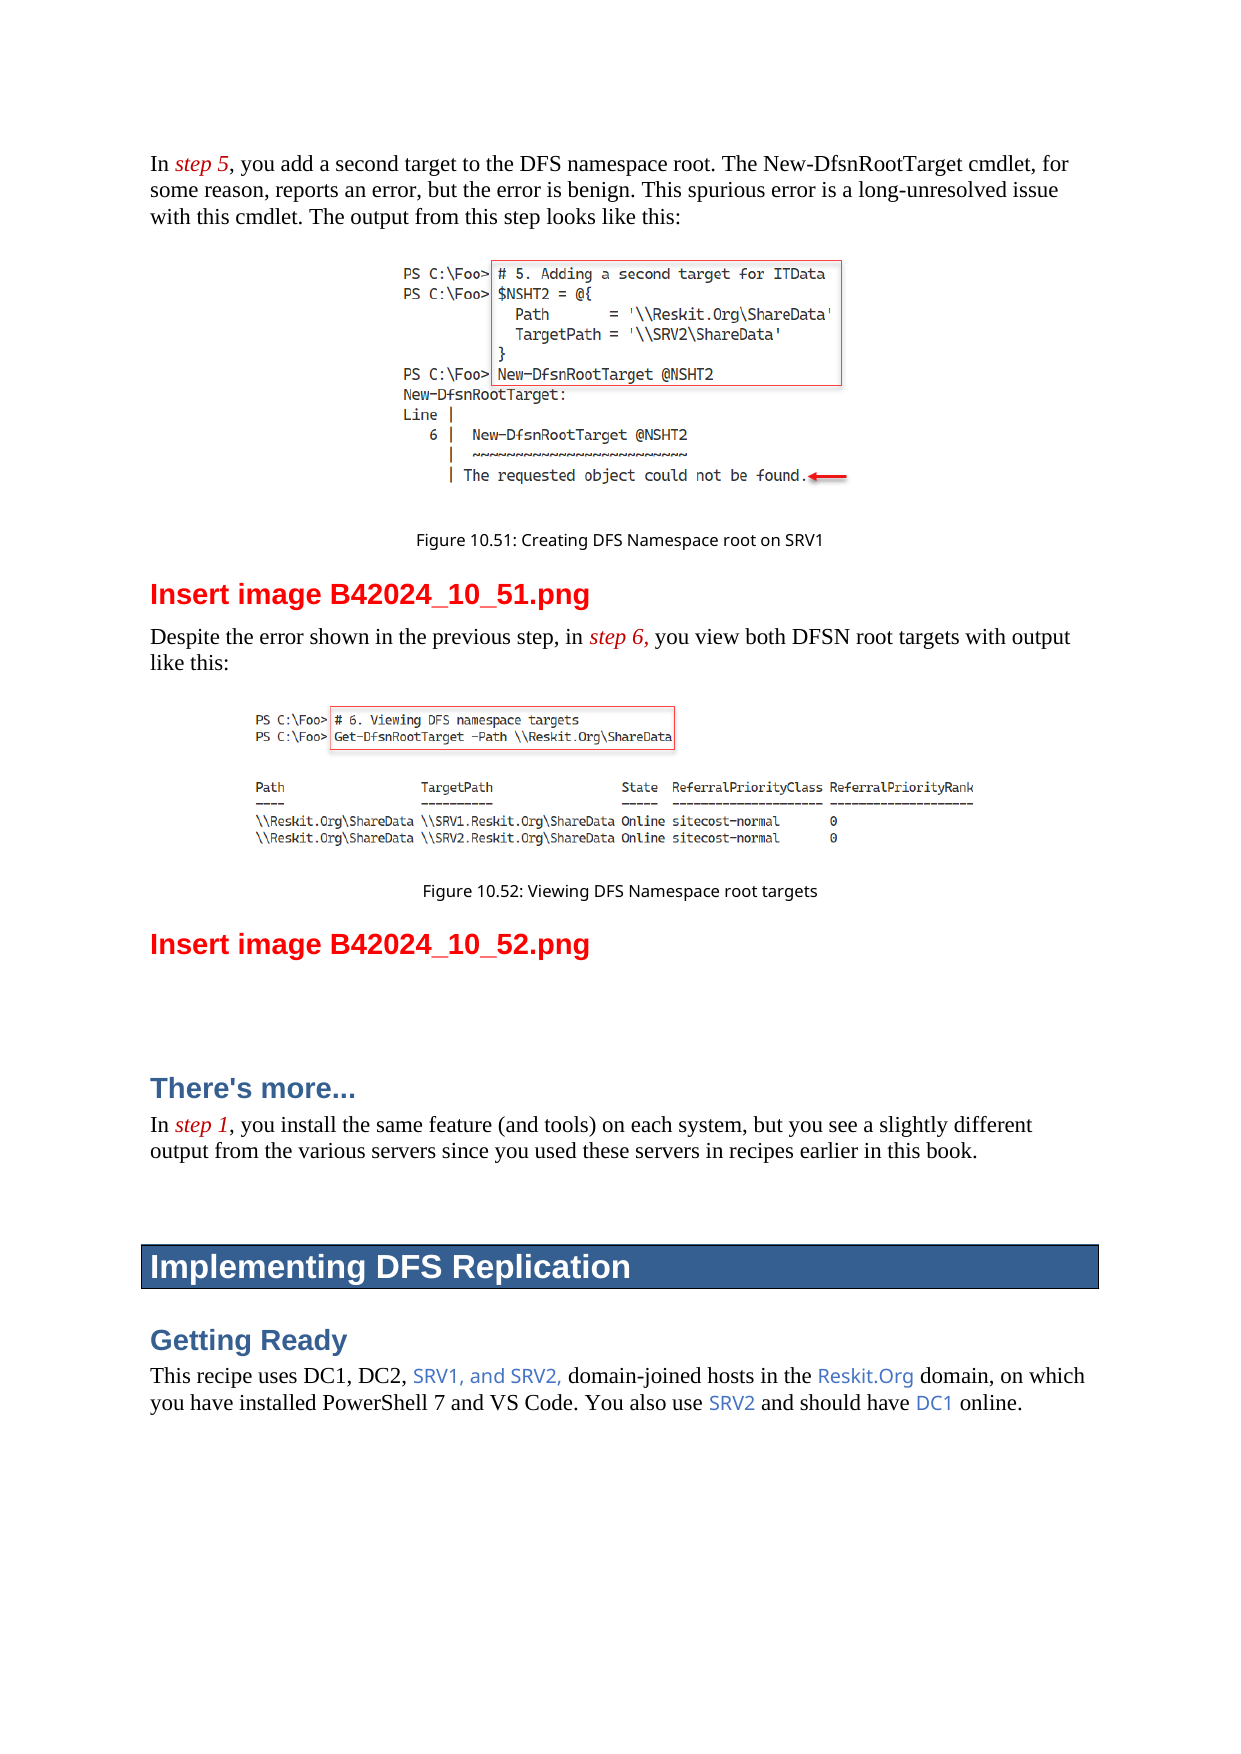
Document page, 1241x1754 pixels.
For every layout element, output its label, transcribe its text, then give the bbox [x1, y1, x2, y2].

text In step 5, you add a second target to the DFS namespace root. The New-DfsnRootTarget cmdlet, for some reason, reports an error, but the error is benign. This spurious error is a long-unresolved issue with this cmdlet. The output from this step looks like this: [150, 150, 1090, 229]
text Insert image B42024_10_51.png [150, 577, 1090, 610]
text Figure 10.51: Creating DFS Namespace root on SRV1 [150, 529, 1090, 552]
text In step 1, you install the same feature (and tools) on each system, but you see a slightly different output from the various servers since you used these servers in recipes earlier in this book. [150, 1111, 1090, 1164]
subtitle There's more... [150, 1071, 1090, 1105]
subtitle Getting Ready [150, 1322, 1090, 1356]
subtitle Implementing DFS Replication [142, 1246, 1098, 1288]
text Despite the error shown in the previous step, in step 6, you view both DFSN root targets with output like this: [150, 623, 1090, 676]
text Insert image B42024_10_52.png [150, 927, 1090, 960]
text Figure 10.52: Viewing DFS Namespace root targets [150, 879, 1090, 902]
text This recipe uses DC1, DC2, SRV1, and SRV2, domain-joined hosts in the Reskit.Org domain, on which you have installed PowerShell 7 and VS Code. You also use SRV2 and should have DC1 online. [150, 1362, 1090, 1417]
picture [388, 254, 852, 504]
picture [240, 700, 1000, 855]
